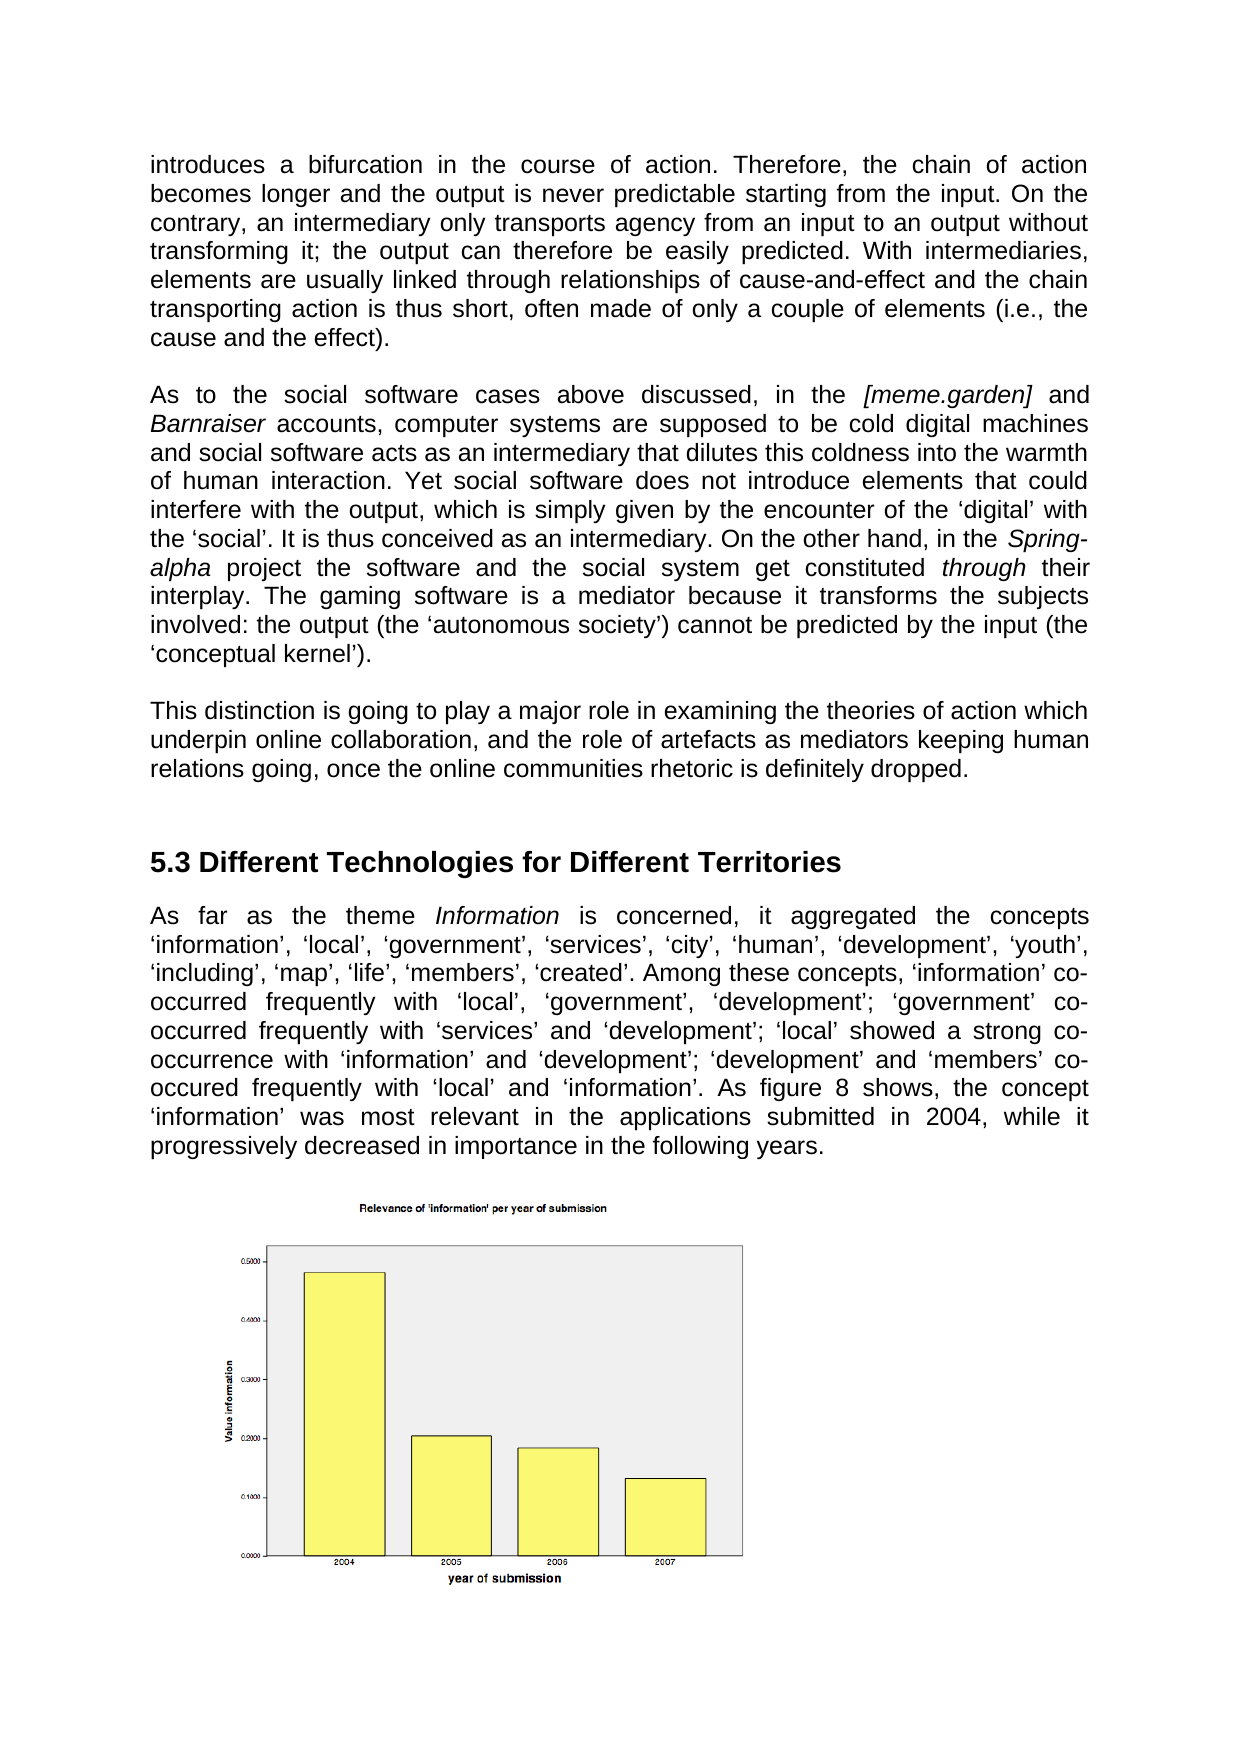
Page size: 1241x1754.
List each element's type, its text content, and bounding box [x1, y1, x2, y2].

text One of the ways to account for this difference is the distinction between ‘mediation’ – a relationship that constitutes actors while taking place, from ‘intermediation’ – a relationship in which a tool just transports agency from one pre-existing point to another pre-existing point. While in intermediation the inputs are enough to define the outputs, mediation exceeds its inputs and cannot be reduced to a relationship of cause-and-effect. Putting it slightly differently, a mediator is an actant that translates, transforms, modifies the elements it is supposed to carry; a mediator is never a cause: it does not determine, but makes someone do something, it triggers further actions and activates new participants. Every time a mediator appears, it introduces a bifurcation in the course of action. Therefore, the chain of action becomes longer and the output is never predictable starting from the input. On the contrary, an intermediary only transports agency from an input to an output without transforming it; the output can therefore be easily predicted. With intermediaries, elements are usually linked through relationships of cause-and-effect and the chain transporting action is thus short, often made of only a couple of elements (i.e., the cause and the effect). [150, 150, 1090, 351]
subtitle 5.3 Different Technologies for Different Territories [150, 845, 1090, 878]
text As to the social software cases above discussed, in the [meme.garden] and Barnraiser accounts, computer systems are supposed to be cold digital machines and social software acts as an intermediary that dilutes this coldness into the warmth of human interaction. Yet social software does not introduce elements that could interfere with the output, which is simply given by the encounter of the ‘digital’ with the ‘social’. It is thus conceived as an intermediary. On the other hand, in the Spring-alpha project the software and the social system get constituted through their interplay. The gaming software is a mediator because it transforms the subjects involved: the output (the ‘autonomous society’) cannot be predicted by the input (the ‘conceptual kernel’). [150, 380, 1090, 667]
text As far as the theme Information is concerned, it aggregated the concepts ‘information’, ‘local’, ‘government’, ‘services’, ‘city’, ‘human’, ‘development’, ‘youth’, ‘including’, ‘map’, ‘life’, ‘members’, ‘created’. Among these concepts, ‘information’ co-occurred frequently with ‘local’, ‘government’, ‘development’; ‘government’ co-occurred frequently with ‘services’ and ‘development’; ‘local’ showed a strong co-occurrence with ‘information’ and ‘development’; ‘development’ and ‘members’ co-occured frequently with ‘local’ and ‘information’. As figure 8 shows, the concept ‘information’ was most relevant in the applications submitted in 2004, while it progressively decreased in importance in the following years. [150, 901, 1090, 1159]
picture [209, 1159, 756, 1597]
text This distinction is going to play a major role in examining the theories of action which underpin online collaboration, and the role of artefacts as mediators keeping human relations going, once the online communities rhetoric is definitely dropped. [150, 696, 1090, 782]
